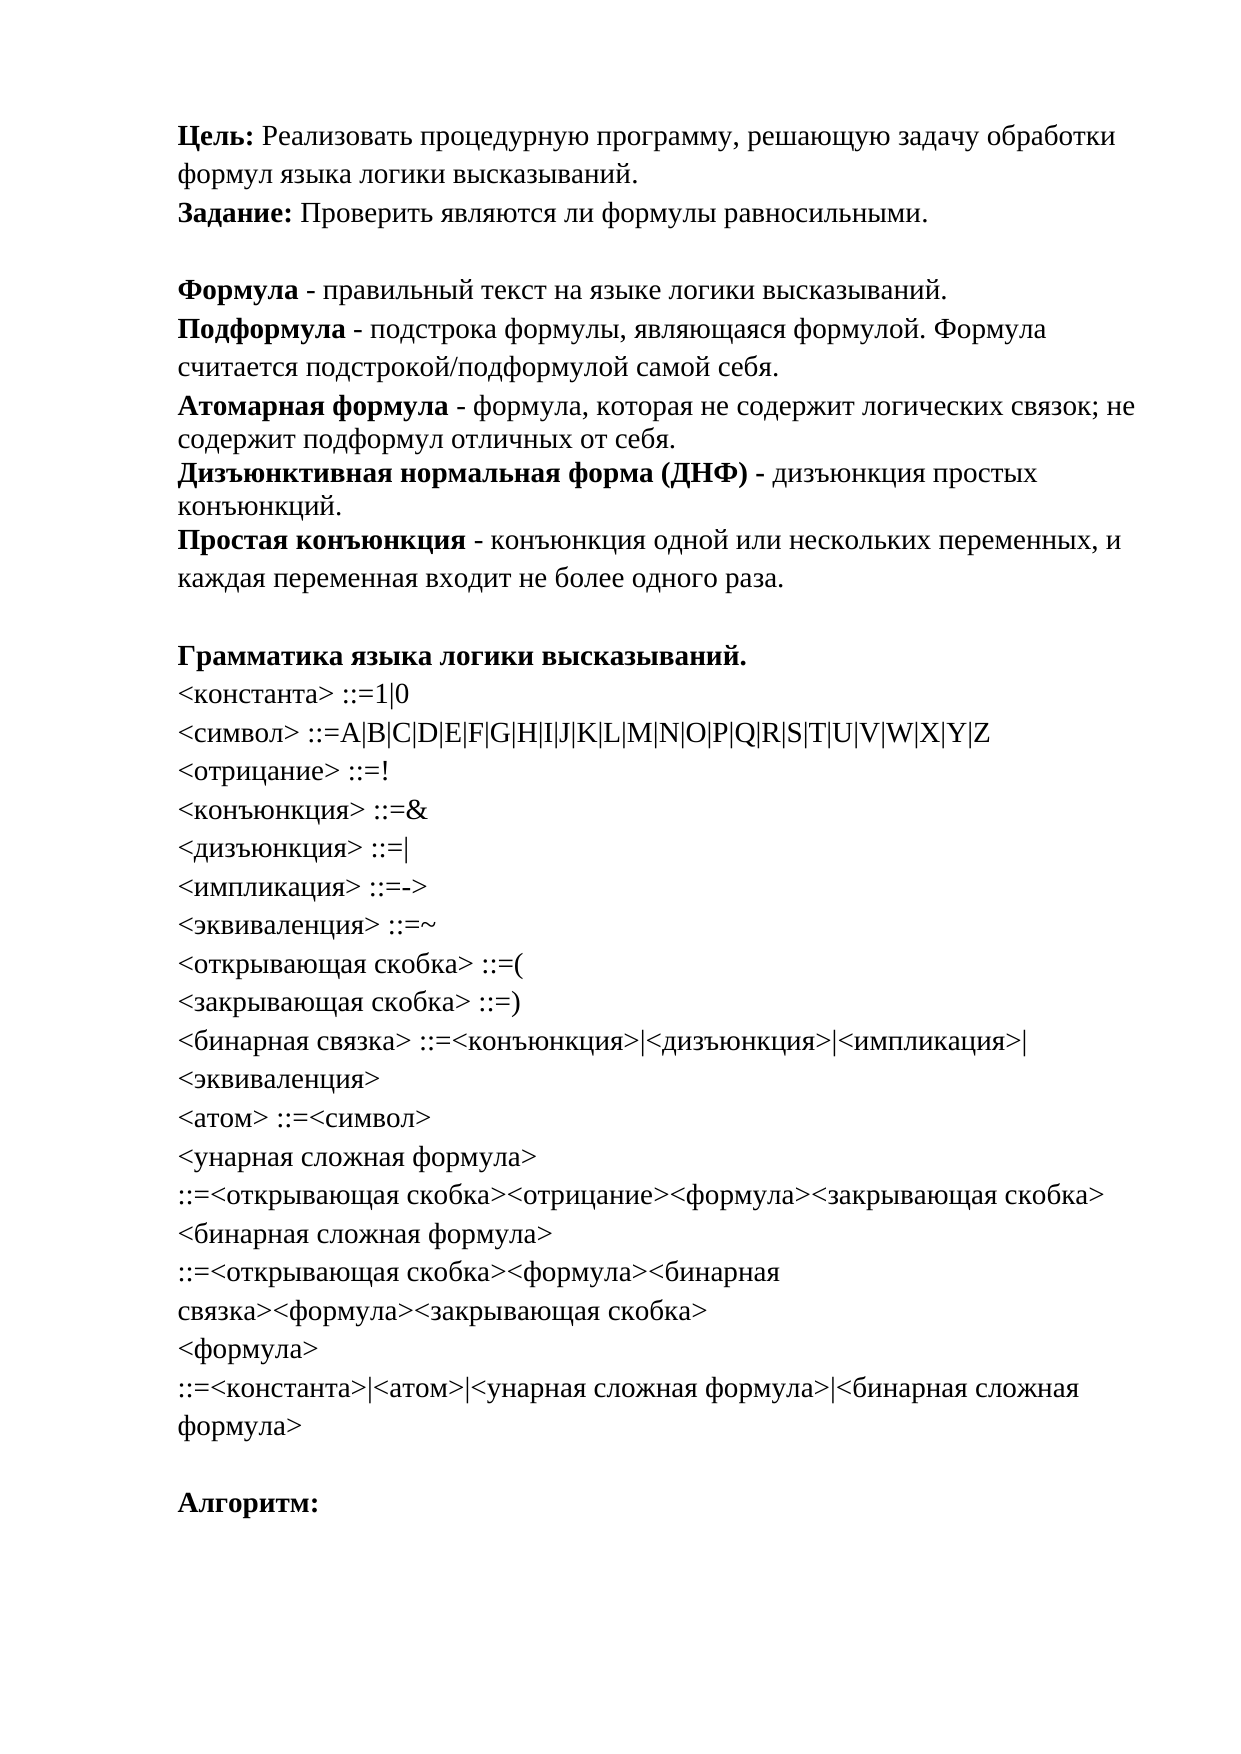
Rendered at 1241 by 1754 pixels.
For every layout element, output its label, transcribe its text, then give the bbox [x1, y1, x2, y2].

text <отрицание> ::=! [177, 753, 1152, 787]
text Цель: Реализовать процедурную программу, решающую задачу обработки формул языка логики высказываний. [177, 118, 1152, 190]
text Задание: Проверить являются ли формулы равносильными. [177, 195, 1152, 229]
text Атомарная формула - формула, которая не содержит логических связок; не содержит подформул отличных от себя. Дизъюнктивная нормальная форма (ДНФ) - дизъюнкция простых конъюнкций. [177, 388, 1152, 522]
text <бинарная сложная формула> [177, 1216, 1152, 1249]
text <конъюнкция> ::=& [177, 792, 1152, 825]
text ::=<открывающая скобка><отрицание><формула><закрывающая скобка> [177, 1177, 1152, 1211]
text Формула - правильный текст на языке логики высказываний. [177, 272, 1152, 306]
text Грамматика языка логики высказываний. [177, 638, 1152, 671]
text <константа> ::=1|0 [177, 676, 1152, 710]
text Простая конъюнкция - конъюнкция одной или нескольких переменных, и каждая переменная входит не более одного раза. [177, 522, 1152, 594]
text <открывающая скобка> ::=( [177, 946, 1152, 979]
text ::=<открывающая скобка><формула><бинарная связка><формула><закрывающая скобка> [177, 1254, 1152, 1326]
text <формула> [177, 1331, 1152, 1365]
text <импликация> ::=-> [177, 869, 1152, 902]
text <унарная сложная формула> [177, 1139, 1152, 1172]
text <закрывающая скобка> ::=) [177, 984, 1152, 1018]
text <символ> ::=A|B|C|D|E|F|G|H|I|J|K|L|M|N|O|P|Q|R|S|T|U|V|W|X|Y|Z [177, 715, 1152, 748]
text ::=<константа>|<атом>|<унарная сложная формула>|<бинарная сложная формула> [177, 1370, 1152, 1442]
text <атом> ::=<символ> [177, 1100, 1152, 1134]
text <дизъюнкция> ::=| [177, 830, 1152, 864]
text Подформула - подстрока формулы, являющаяся формулой. Формула считается подстрокой/подформулой самой себя. [177, 311, 1152, 383]
text <эквиваленция> ::=~ [177, 907, 1152, 941]
text <бинарная связка> ::=<конъюнкция>|<дизъюнкция>|<импликация>|<эквиваленция> [177, 1023, 1152, 1095]
text Алгоритм: [177, 1486, 1152, 1519]
